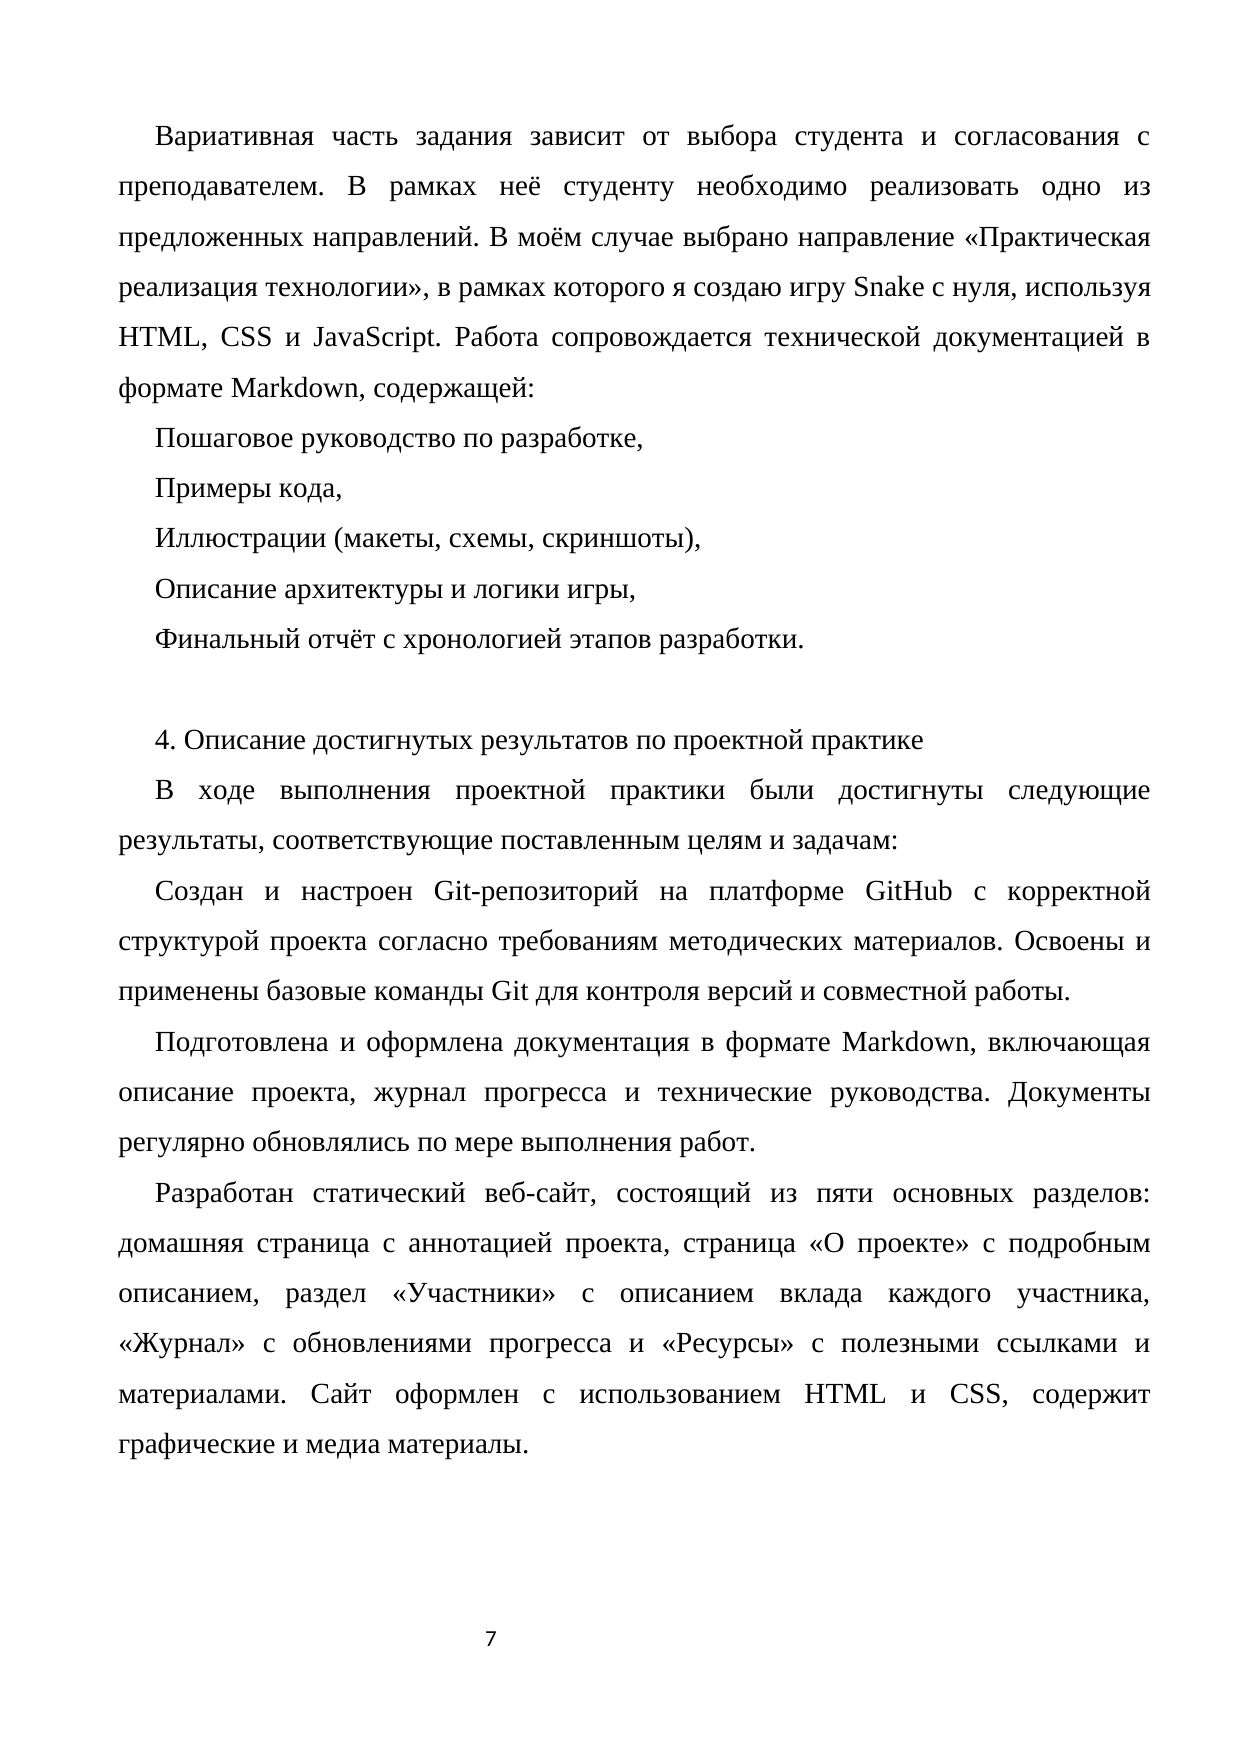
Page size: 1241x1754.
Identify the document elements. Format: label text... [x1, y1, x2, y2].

text Разработан статический веб-сайт, состоящий из пяти основных разделов: домашняя страница с аннотацией проекта, страница «О проекте» с подробным описанием, раздел «Участники» с описанием вклада каждого участника, «Журнал» с обновлениями прогресса и «Ресурсы» с полезными ссылками и материалами. Сайт оформлен с использованием HTML и CSS, содержит графические и медиа материалы. [118, 1175, 1152, 1460]
text Создан и настроен Git-репозиторий на платформе GitHub с корректной структурой проекта согласно требованиям методических материалов. Освоены и применены базовые команды Git для контроля версий и совместной работы. [118, 873, 1152, 1007]
text Вариативная часть задания зависит от выбора студента и согласования с преподавателем. В рамках неё студенту необходимо реализовать одно из предложенных направлений. В моём случае выбрано направление «Практическая реализация технологии», в рамках которого я создаю игру Snake с нуля, используя HTML, CSS и JavaScript. Работа сопровождается технической документацией в формате Markdown, содержащей: [118, 118, 1152, 403]
list Описание достигнутых результатов по проектной практике [118, 722, 1152, 755]
text Финальный отчёт с хронологией этапов разработки. [118, 621, 1152, 655]
text Иллюстрации (макеты, схемы, скриншоты), [118, 521, 1152, 554]
text Подготовлена и оформлена документация в формате Markdown, включающая описание проекта, журнал прогресса и технические руководства. Документы регулярно обновлялись по мере выполнения работ. [118, 1024, 1152, 1158]
text Примеры кода, [118, 470, 1152, 504]
text Пошаговое руководство по разработке, [118, 420, 1152, 453]
text В ходе выполнения проектной практики были достигнуты следующие результаты, соответствующие поставленным целям и задачам: [118, 772, 1152, 856]
text Описание архитектуры и логики игры, [118, 571, 1152, 604]
